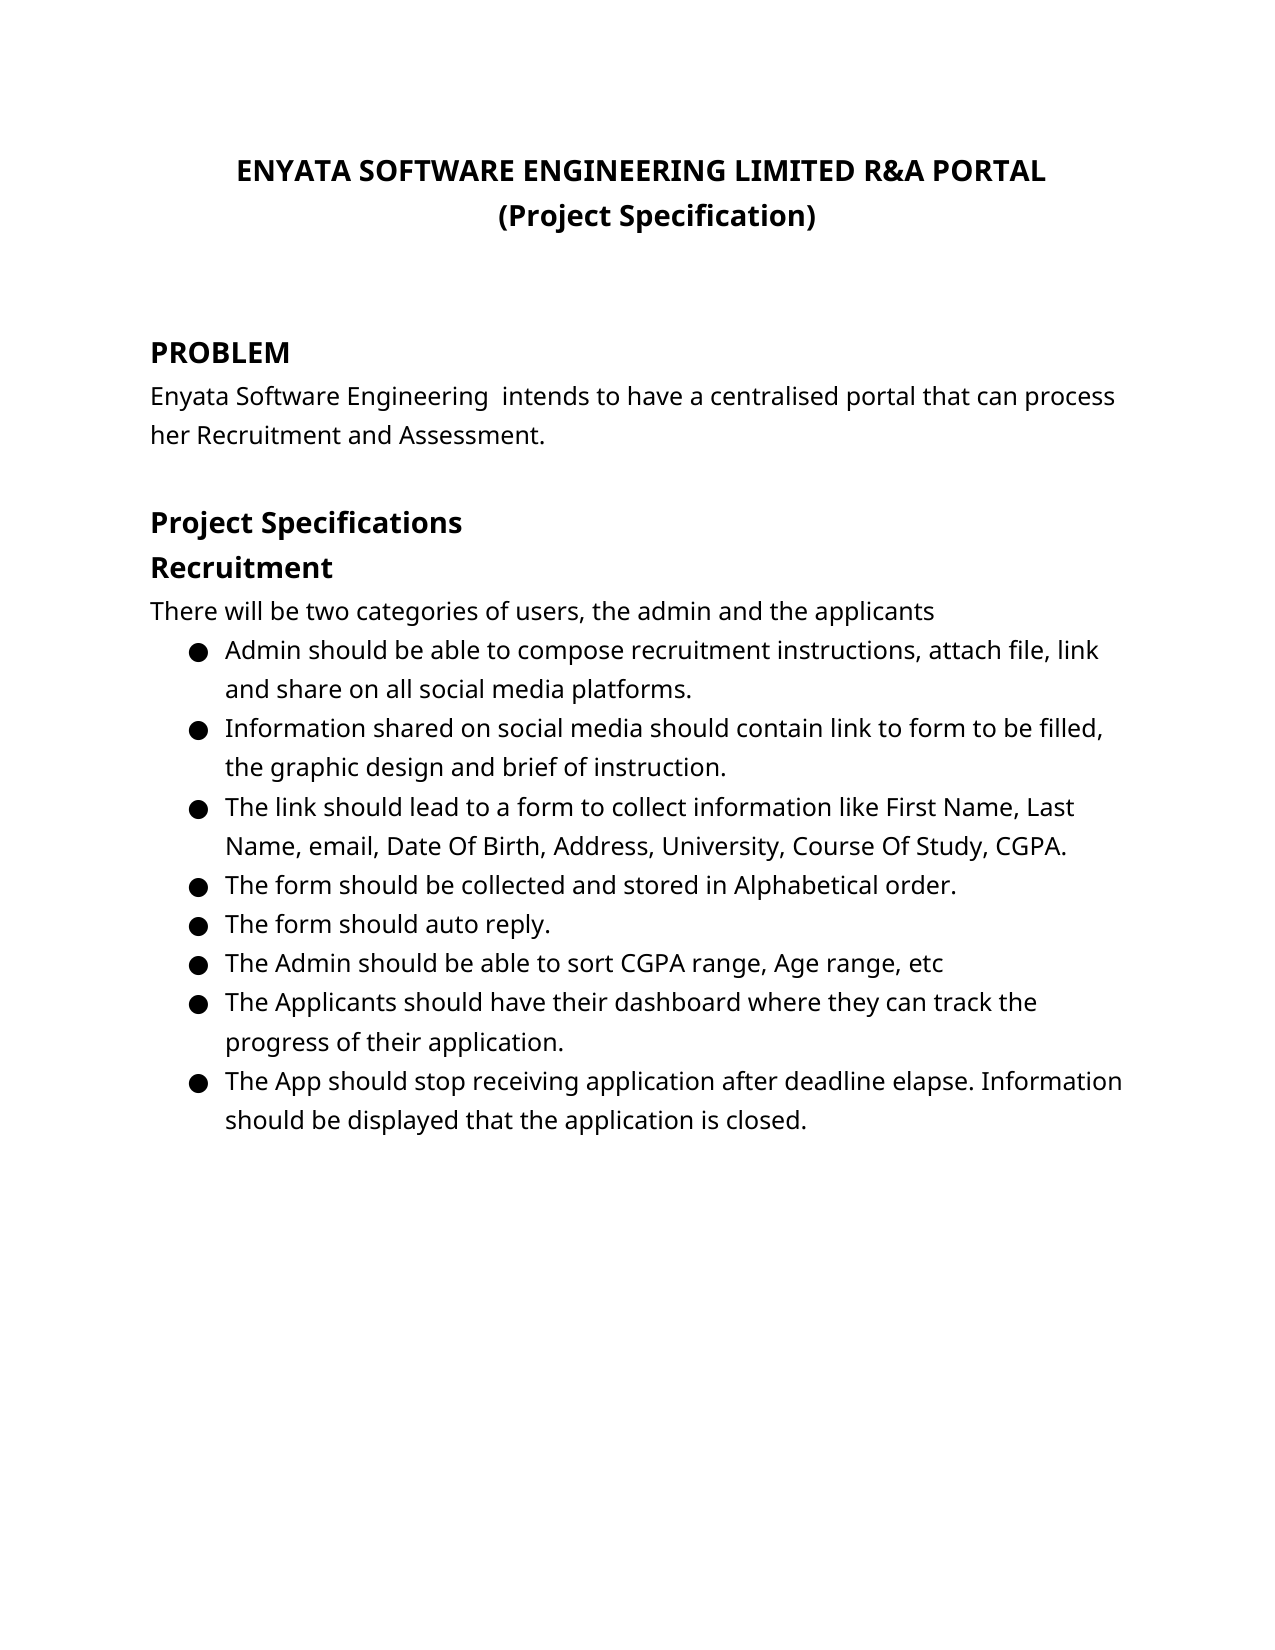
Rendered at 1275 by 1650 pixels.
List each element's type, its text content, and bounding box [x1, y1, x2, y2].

list The form should auto reply. [187, 907, 1125, 941]
list Information shared on social media should contain link to form to be filled, the graphic design and brief of instruction. [187, 711, 1125, 784]
text Project Specifications [150, 502, 1125, 542]
list The Admin should be able to sort CGPA range, Age range, etc [187, 946, 1125, 980]
text Enyata Software Engineering intends to have a centralised portal that can process her Recruitment and Assessment. [150, 378, 1125, 451]
list Admin should be able to compose recruitment instructions, attach file, link and share on all social media platforms. [187, 632, 1125, 706]
text ENYATA SOFTWARE ENGINEERING LIMITED R&A PORTAL [150, 150, 1125, 190]
list The App should stop receiving application after deadline elapse. Information should be displayed that the application is closed. [187, 1063, 1125, 1137]
text Recruitment [150, 548, 1125, 587]
text There will be two categories of users, the admin and the applicants [150, 593, 1125, 627]
list The Applicants should have their dashboard where they can track the progress of their application. [187, 985, 1125, 1058]
list The form should be collected and stored in Alphabetical order. [187, 867, 1125, 902]
list The link should lead to a form to collect information like First Name, Last Name, email, Date Of Birth, Address, University, Course Of Study, CGPA. [187, 789, 1125, 862]
text PROBLEM [150, 332, 1125, 372]
text (Project Specification) [150, 196, 1125, 235]
